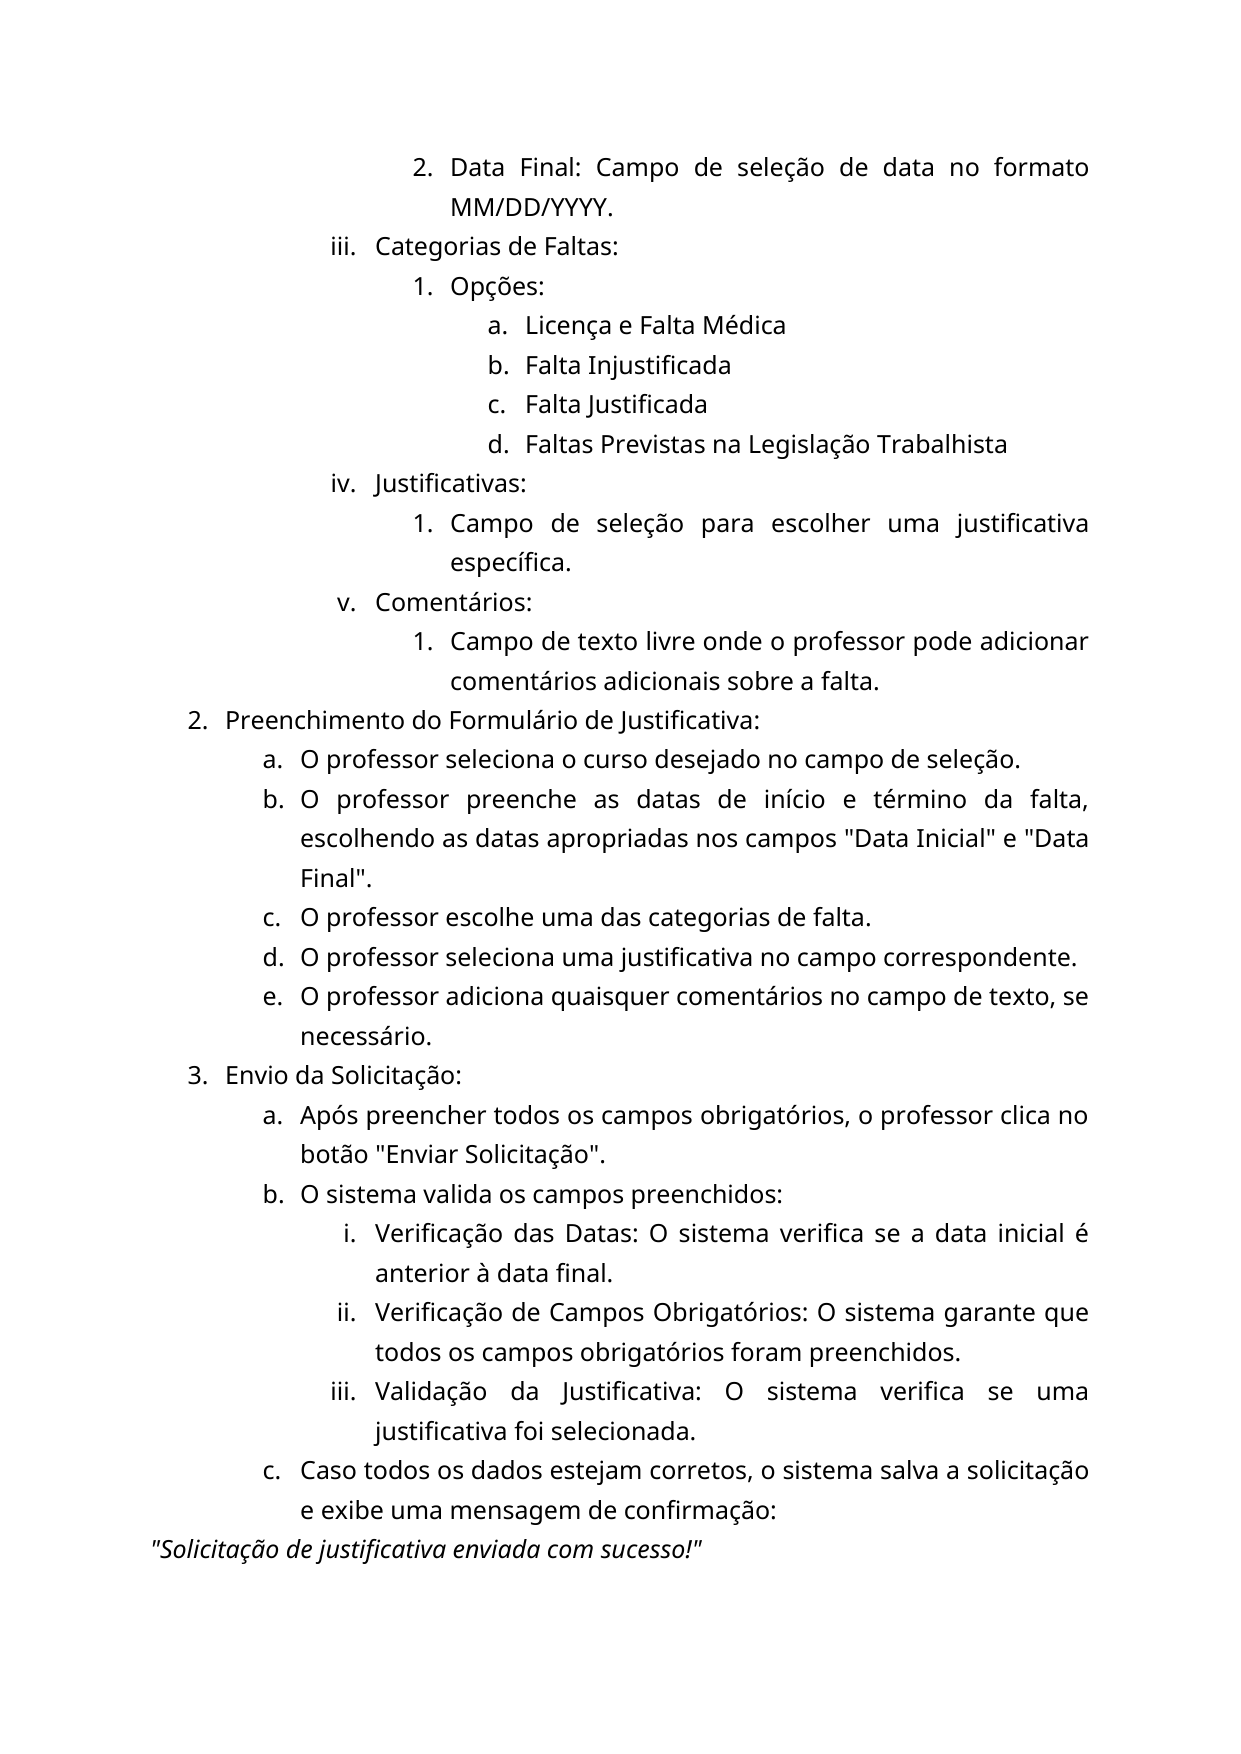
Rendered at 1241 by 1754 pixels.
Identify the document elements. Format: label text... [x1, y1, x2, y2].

list Falta Justificada [487, 387, 1090, 421]
list Justificativas: [356, 466, 1090, 500]
list Campo de texto livre onde o professor pode adicionar comentários adicionais sobre a falta. [412, 624, 1090, 697]
list Campo de seleção para escolher uma justificativa específica. [412, 505, 1090, 579]
list Verificação de Campos Obrigatórios: O sistema garante que todos os campos obrigatórios foram preenchidos. [356, 1295, 1090, 1368]
list O professor seleciona o curso desejado no campo de seleção. [262, 742, 1090, 776]
list Licença e Falta Médica [487, 308, 1090, 342]
list Preenchimento do Formulário de Justificativa: [187, 703, 1090, 737]
list Categorias de Faltas: [356, 229, 1090, 263]
list O sistema valida os campos preenchidos: [262, 1176, 1090, 1211]
text "Solicitação de justificativa enviada com sucesso!" [150, 1532, 1090, 1566]
list O professor seleciona uma justificativa no campo correspondente. [262, 939, 1090, 974]
list Comentários: [356, 584, 1090, 618]
list Envio da Solicitação: [187, 1058, 1090, 1092]
list Após preencher todos os campos obrigatórios, o professor clica no botão "Enviar Solicitação". [262, 1097, 1090, 1171]
list Faltas Previstas na Legislação Trabalhista [487, 426, 1090, 460]
list Falta Injustificada [487, 347, 1090, 381]
list Data Final: Campo de seleção de data no formato MM/DD/YYYY. [412, 150, 1090, 223]
list Verificação das Datas: O sistema verifica se a data inicial é anterior à data final. [356, 1216, 1090, 1289]
list O professor adiciona quaisquer comentários no campo de texto, se necessário. [262, 979, 1090, 1053]
list O professor escolhe uma das categorias de falta. [262, 900, 1090, 934]
list Validação da Justificativa: O sistema verifica se uma justificativa foi selecionada. [356, 1374, 1090, 1447]
list O professor preenche as datas de início e término da falta, escolhendo as datas apropriadas nos campos "Data Inicial" e "Data Final". [262, 782, 1090, 895]
list Opções: [412, 268, 1090, 302]
list Caso todos os dados estejam corretos, o sistema salva a solicitação e exibe uma mensagem de confirmação: [262, 1453, 1090, 1526]
